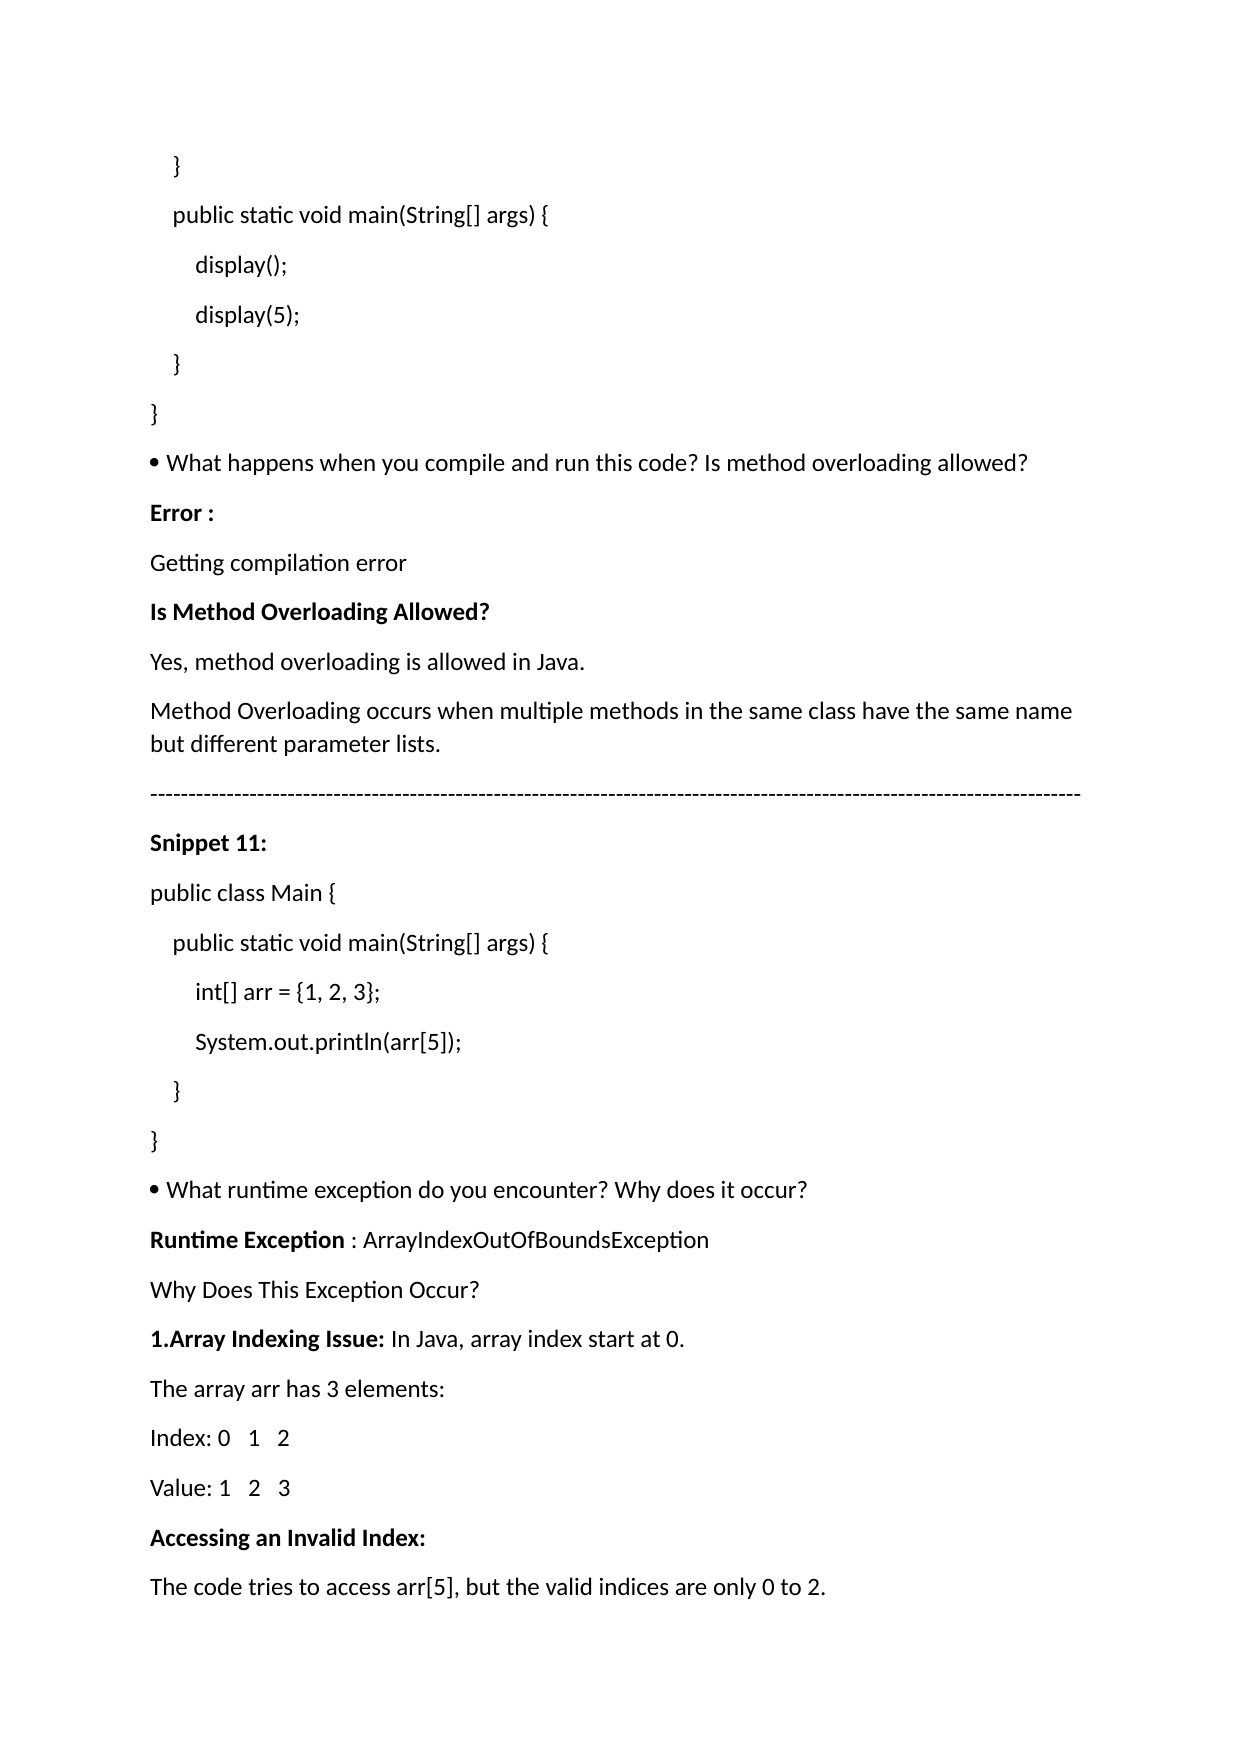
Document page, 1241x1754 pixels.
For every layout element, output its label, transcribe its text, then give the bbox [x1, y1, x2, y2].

text Accessing an Invalid Index: [150, 1522, 1090, 1552]
text public static void main(String[] args) { [150, 199, 1090, 230]
text The array arr has 3 elements: [150, 1373, 1090, 1403]
text } [150, 398, 1090, 428]
text Value: 1 2 3 [150, 1472, 1090, 1503]
text } [150, 348, 1090, 379]
text Why Does This Exception Occur? [150, 1274, 1090, 1304]
text -------------------------------------------------------------------------------------------------------------------------- [150, 778, 1090, 808]
text Is Method Overloading Allowed? [150, 596, 1090, 627]
text What happens when you compile and run this code? Is method overloading allowed? [150, 447, 1090, 478]
text } [150, 1125, 1090, 1156]
text } [150, 1075, 1090, 1106]
text Snippet 11: [150, 827, 1090, 858]
text Yes, method overloading is allowed in Java. [150, 646, 1090, 676]
text } [150, 150, 1090, 181]
text display(); [150, 249, 1090, 280]
text Error : [150, 497, 1090, 528]
text public class Main { [150, 877, 1090, 908]
text int[] arr = {1, 2, 3}; [150, 976, 1090, 1007]
text display(5); [150, 299, 1090, 329]
text System.out.println(arr[5]); [150, 1026, 1090, 1056]
text Method Overloading occurs when multiple methods in the same class have the same name but different parameter lists. [150, 695, 1090, 759]
text 1.Array Indexing Issue: In Java, array index start at 0. [150, 1323, 1090, 1354]
text What runtime exception do you encounter? Why does it occur? [150, 1174, 1090, 1205]
text public static void main(String[] args) { [150, 927, 1090, 957]
text The code tries to access arr[5], but the valid indices are only 0 to 2. [150, 1571, 1090, 1602]
text Getting compilation error [150, 547, 1090, 577]
text Index: 0 1 2 [150, 1422, 1090, 1453]
text Runtime Exception : ArrayIndexOutOfBoundsException [150, 1224, 1090, 1255]
